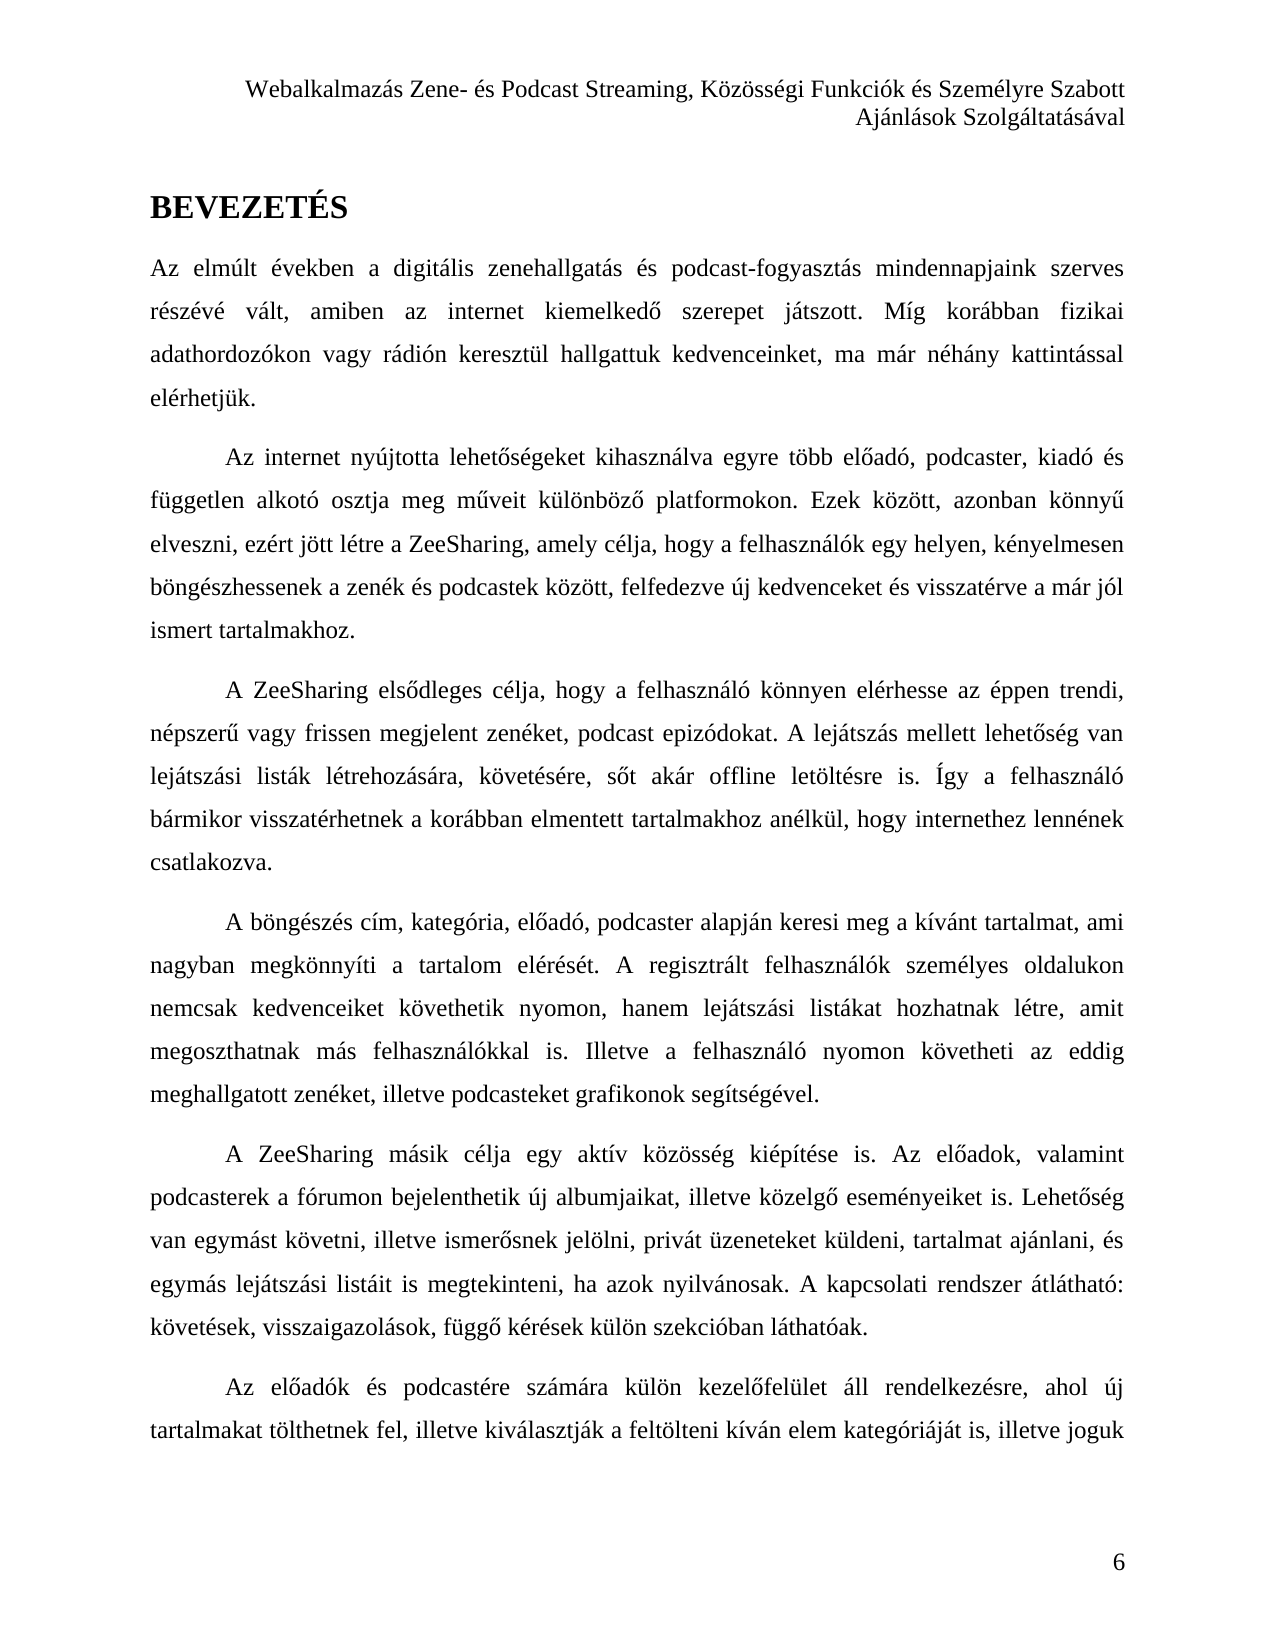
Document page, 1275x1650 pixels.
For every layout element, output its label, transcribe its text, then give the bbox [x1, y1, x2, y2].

text BEVEZETÉS [150, 187, 1125, 226]
text A ZeeSharing elsődleges célja, hogy a felhasználó könnyen elérhesse az éppen trendi, népszerű vagy frissen megjelent zenéket, podcast epizódokat. A lejátszás mellett lehetőség van lejátszási listák létrehozására, követésére, sőt akár offline letöltésre is. Így a felhasználó bármikor visszatérhetnek a korábban elmentett tartalmakhoz anélkül, hogy internethez lennének csatlakozva. [150, 675, 1125, 876]
text A böngészés cím, kategória, előadó, podcaster alapján keresi meg a kívánt tartalmat, ami nagyban megkönnyíti a tartalom elérését. A regisztrált felhasználók személyes oldalukon nemcsak kedvenceiket követhetik nyomon, hanem lejátszási listákat hozhatnak létre, amit megoszthatnak más felhasználókkal is. Illetve a felhasználó nyomon követheti az eddig meghallgatott zenéket, illetve podcasteket grafikonok segítségével. [150, 907, 1125, 1108]
text A ZeeSharing másik célja egy aktív közösség kiépítése is. Az előadok, valamint podcasterek a fórumon bejelenthetik új albumjaikat, illetve közelgő eseményeiket is. Lehetőség van egymást követni, illetve ismerősnek jelölni, privát üzeneteket küldeni, tartalmat ajánlani, és egymás lejátszási listáit is megtekinteni, ha azok nyilvánosak. A kapcsolati rendszer átlátható: követések, visszaigazolások, függő kérések külön szekcióban láthatóak. [150, 1139, 1125, 1341]
text Az internet nyújtotta lehetőségeket kihasználva egyre több előadó, podcaster, kiadó és független alkotó osztja meg műveit különböző platformokon. Ezek között, azonban könnyű elveszni, ezért jött létre a ZeeSharing, amely célja, hogy a felhasználók egy helyen, kényelmesen böngészhessenek a zenék és podcastek között, felfedezve új kedvenceket és visszatérve a már jól ismert tartalmakhoz. [150, 442, 1125, 644]
text Az elmúlt években a digitális zenehallgatás és podcast-fogyasztás mindennapjaink szerves részévé vált, amiben az internet kiemelkedő szerepet játszott. Míg korábban fizikai adathordozókon vagy rádión keresztül hallgattuk kedvenceinket, ma már néhány kattintással elérhetjük. [150, 253, 1125, 411]
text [150, 1372, 1125, 1443]
